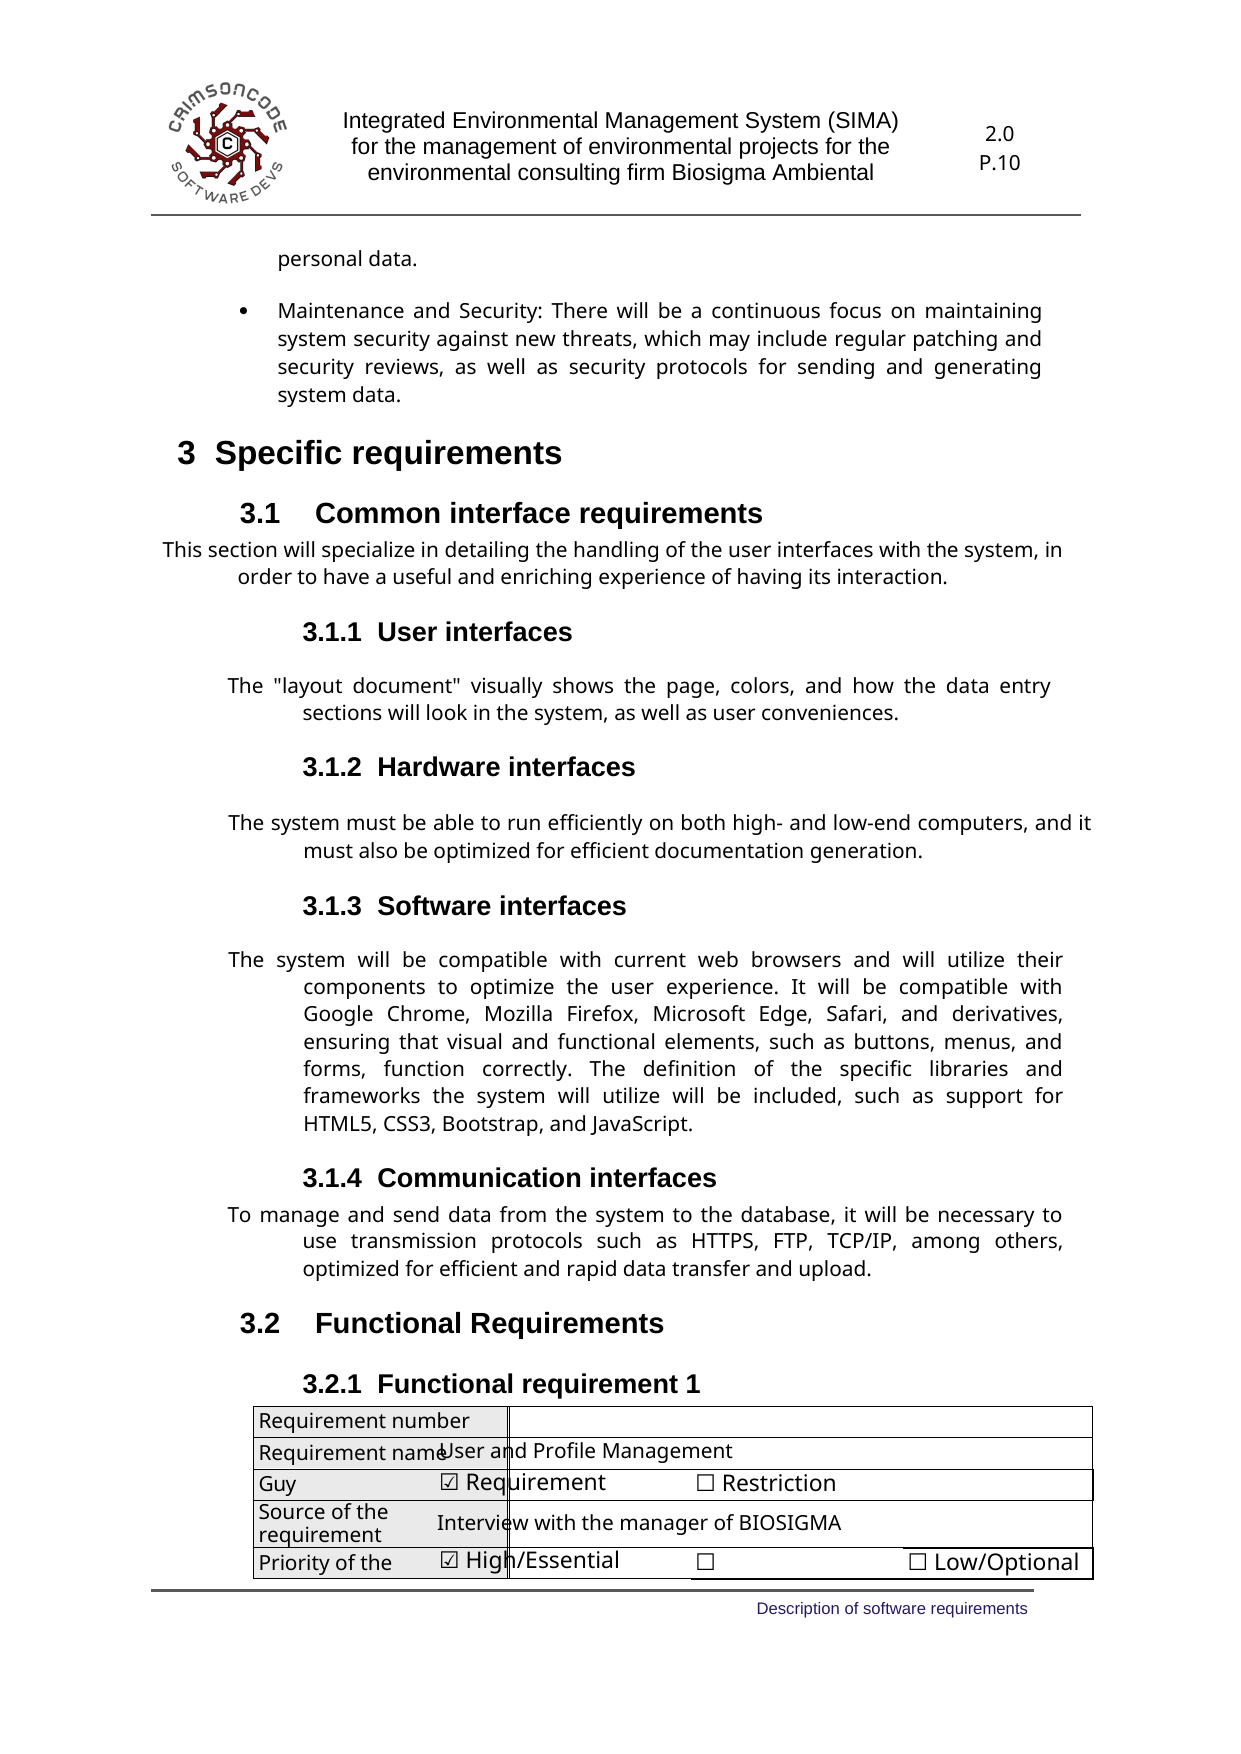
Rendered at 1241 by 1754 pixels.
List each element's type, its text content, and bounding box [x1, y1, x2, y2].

subtitle Specific requirements [177, 433, 1093, 472]
subtitle Functional Requirements [239, 1306, 1093, 1340]
subtitle Software interfaces [302, 889, 1093, 921]
picture [162, 82, 291, 205]
table_cell ☐ Restriction [691, 1470, 1092, 1500]
table_cell User and Profile Management [510, 1438, 1092, 1468]
subtitle User interfaces [302, 616, 1093, 647]
table_cell ☑ Requirement [510, 1470, 691, 1500]
text This section will specialize in detailing the handling of the user interfaces with the system, in order to have a useful and enriching experience of having its interaction. [162, 536, 1064, 591]
subtitle Common interface requirements [239, 496, 1093, 529]
list Maintenance and Security: There will be a continuous focus on maintaining system security against new threats, which may include regular patching and security reviews, as well as security protocols for sending and generating system data. [240, 297, 1043, 408]
subtitle Communication interfaces [302, 1162, 1093, 1194]
table_cell Priority of the requirement [254, 1548, 507, 1578]
text The system will be compatible with current web browsers and will utilize their components to optimize the user experience. It will be compatible with Google Chrome, Mozilla Firefox, Microsoft Edge, Safari, and derivatives, ensuring that visual and functional elements, such as buttons, menus, and forms, function correctly. The definition of the specific libraries and frameworks the system will utilize will be included, such as support for HTML5, CSS3, Bootstrap, and JavaScript. [228, 946, 1064, 1137]
table_header RF1 [510, 1407, 1092, 1437]
text The "layout document" visually shows the page, colors, and how the data entry sections will look in the system, as well as user conveniences. [227, 672, 1052, 726]
table_cell ☐ Low/Optional [903, 1549, 1092, 1578]
table_cell Requirement name [254, 1438, 507, 1468]
text The system must be able to run efficiently on both high- and low-end computers, and it must also be optimized for efficient documentation generation. [228, 808, 1093, 864]
table_cell Guy [254, 1470, 507, 1500]
table_cell Source of the requirement [254, 1501, 507, 1547]
subtitle Functional requirement 1 [302, 1368, 1093, 1400]
table_cell ☐ Average/Desired [691, 1548, 903, 1578]
subtitle Hardware interfaces [302, 751, 1093, 783]
table_header Requirement number [254, 1407, 507, 1437]
text To manage and send data from the system to the database, it will be necessary to use transmission protocols such as HTTPS, FTP, TCP/IP, among others, optimized for efficient and rapid data transfer and upload. [227, 1200, 1064, 1282]
table_cell Interview with the manager of BIOSIGMA [510, 1501, 1092, 1547]
table_cell ☑ High/Essential [510, 1548, 691, 1578]
